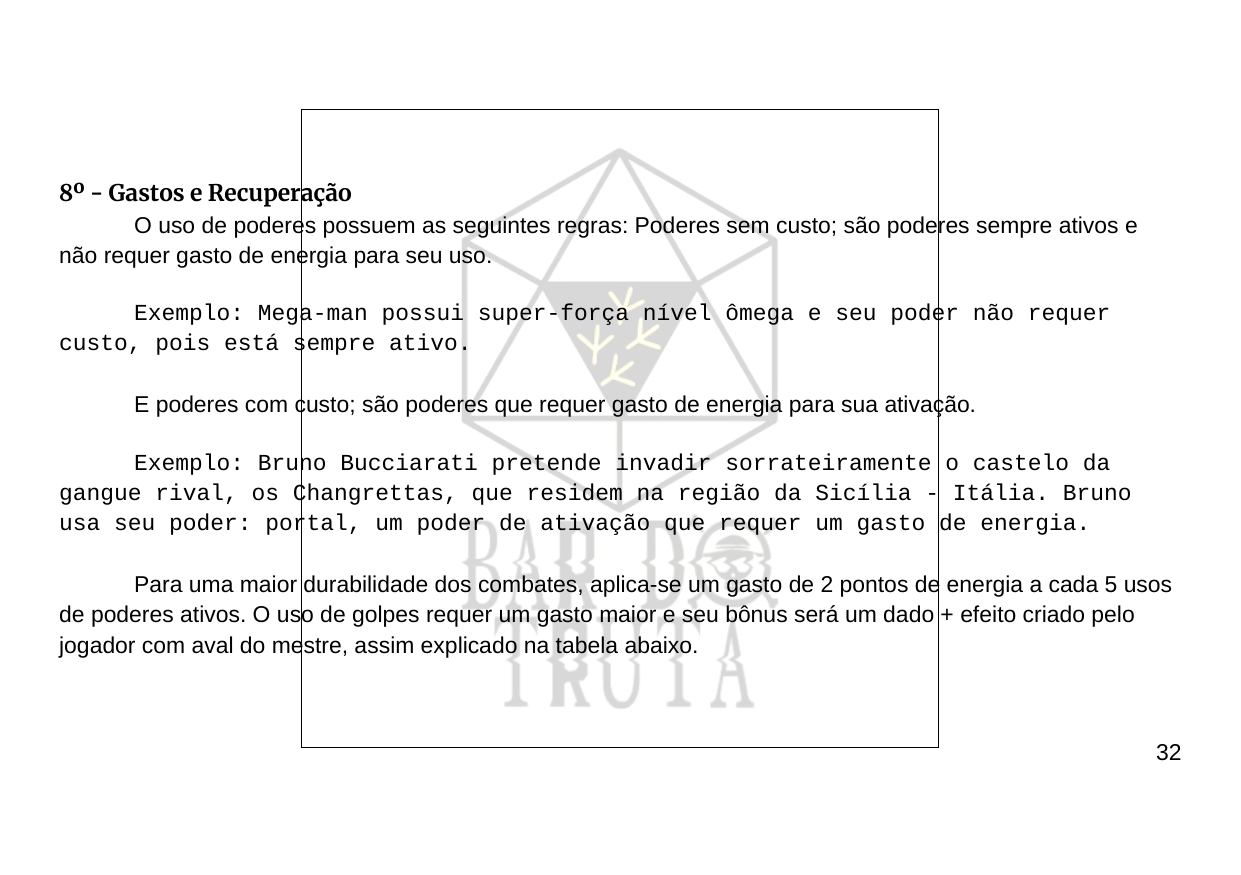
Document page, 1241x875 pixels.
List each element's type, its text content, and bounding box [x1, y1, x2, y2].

text 8º - Gastos e Recuperação [59, 178, 1181, 207]
text O uso de poderes possuem as seguintes regras: Poderes sem custo; são poderes sempre ativos e não requer gasto de energia para seu uso. [59, 212, 1181, 268]
text E poderes com custo; são poderes que requer gasto de energia para sua ativação. [59, 391, 1181, 417]
text Exemplo: Mega-man possui super-força nível ômega e seu poder não requer custo, pois está sempre ativo. [59, 302, 1181, 357]
text Para uma maior durabilidade dos combates, aplica-se um gasto de 2 pontos de energia a cada 5 usos de poderes ativos. O uso de golpes requer um gasto maior e seu bônus será um dado + efeito criado pelo jogador com aval do mestre, assim explicado na tabela abaixo. [59, 571, 1181, 658]
text Exemplo: Bruno Bucciarati pretende invadir sorrateiramente o castelo da gangue rival, os Changrettas, que residem na região da Sicília - Itália. Bruno usa seu poder: portal, um poder de ativação que requer um gasto de energia. [59, 452, 1181, 537]
